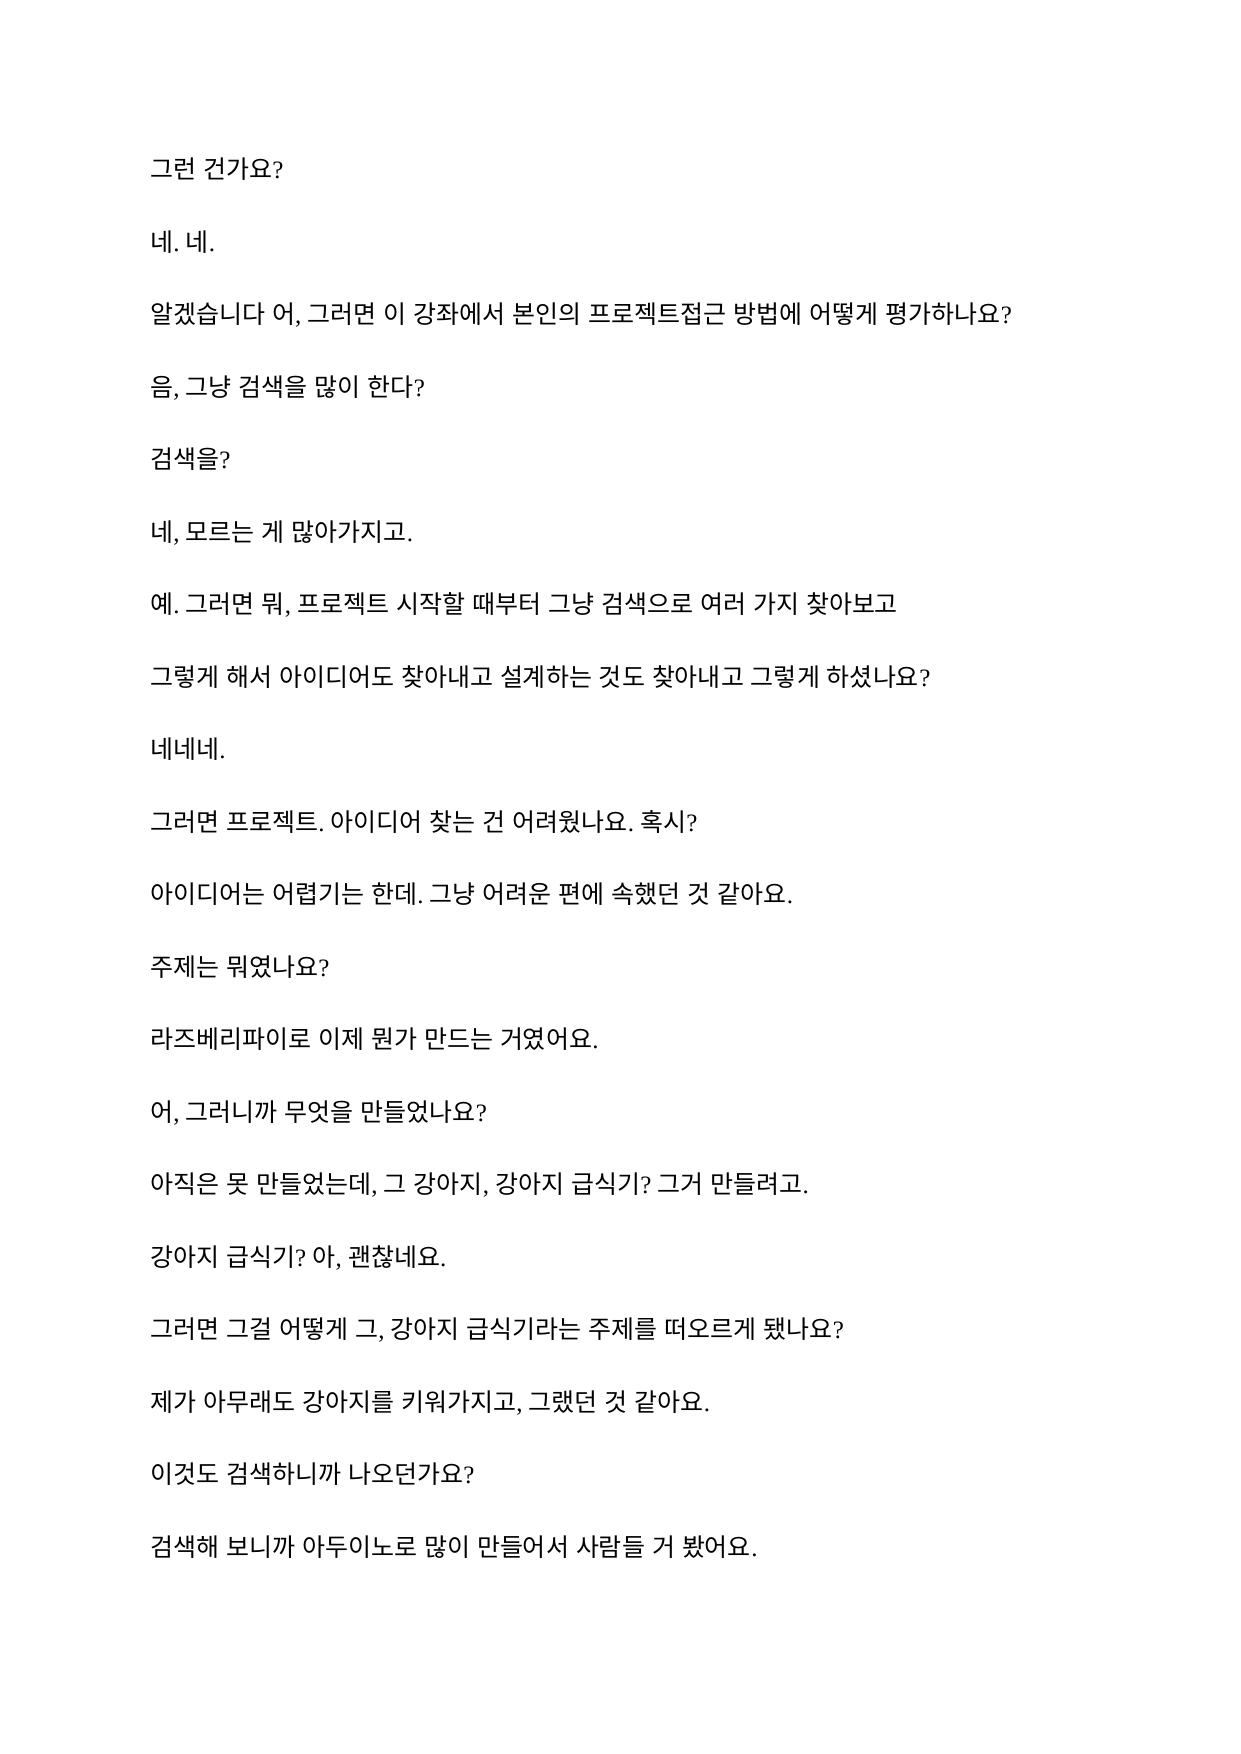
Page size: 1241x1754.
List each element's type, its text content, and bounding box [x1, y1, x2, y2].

text 예. 그러면 뭐, 프로젝트 시작할 때부터 그냥 검색으로 여러 가지 찾아보고 [150, 585, 1090, 621]
text 이것도 검색하니까 나오던가요? [150, 1455, 1090, 1491]
text 그런 건가요? [150, 150, 1090, 186]
text 그렇게 해서 아이디어도 찾아내고 설계하는 것도 찾아내고 그렇게 하셨나요? [150, 657, 1090, 694]
text 라즈베리파이로 이제 뭔가 만드는 거였어요. [150, 1020, 1090, 1056]
text 알겠습니다 어, 그러면 이 강좌에서 본인의 프로젝트접근 방법에 어떻게 평가하나요? [150, 295, 1090, 331]
text 검색을? [150, 440, 1090, 476]
text 어, 그러니까 무엇을 만들었나요? [150, 1092, 1090, 1129]
text 주제는 뭐였나요? [150, 947, 1090, 984]
text 네, 모르는 게 많아가지고. [150, 512, 1090, 549]
text 아이디어는 어렵기는 한데. 그냥 어려운 편에 속했던 것 같아요. [150, 875, 1090, 911]
text 아직은 못 만들었는데, 그 강아지, 강아지 급식기? 그거 만들려고. [150, 1165, 1090, 1201]
text 제가 아무래도 강아지를 키워가지고, 그랬던 것 같아요. [150, 1382, 1090, 1419]
text 그러면 프로젝트. 아이디어 찾는 건 어려웠나요. 혹시? [150, 802, 1090, 839]
text 강아지 급식기? 아, 괜찮네요. [150, 1237, 1090, 1274]
text 네네네. [150, 730, 1090, 766]
text 그러면 그걸 어떻게 그, 강아지 급식기라는 주제를 떠오르게 됐나요? [150, 1310, 1090, 1346]
text 검색해 보니까 아두이노로 많이 만들어서 사람들 거 봤어요. [150, 1527, 1090, 1564]
text 음, 그냥 검색을 많이 한다? [150, 367, 1090, 404]
text 네. 네. [150, 222, 1090, 259]
